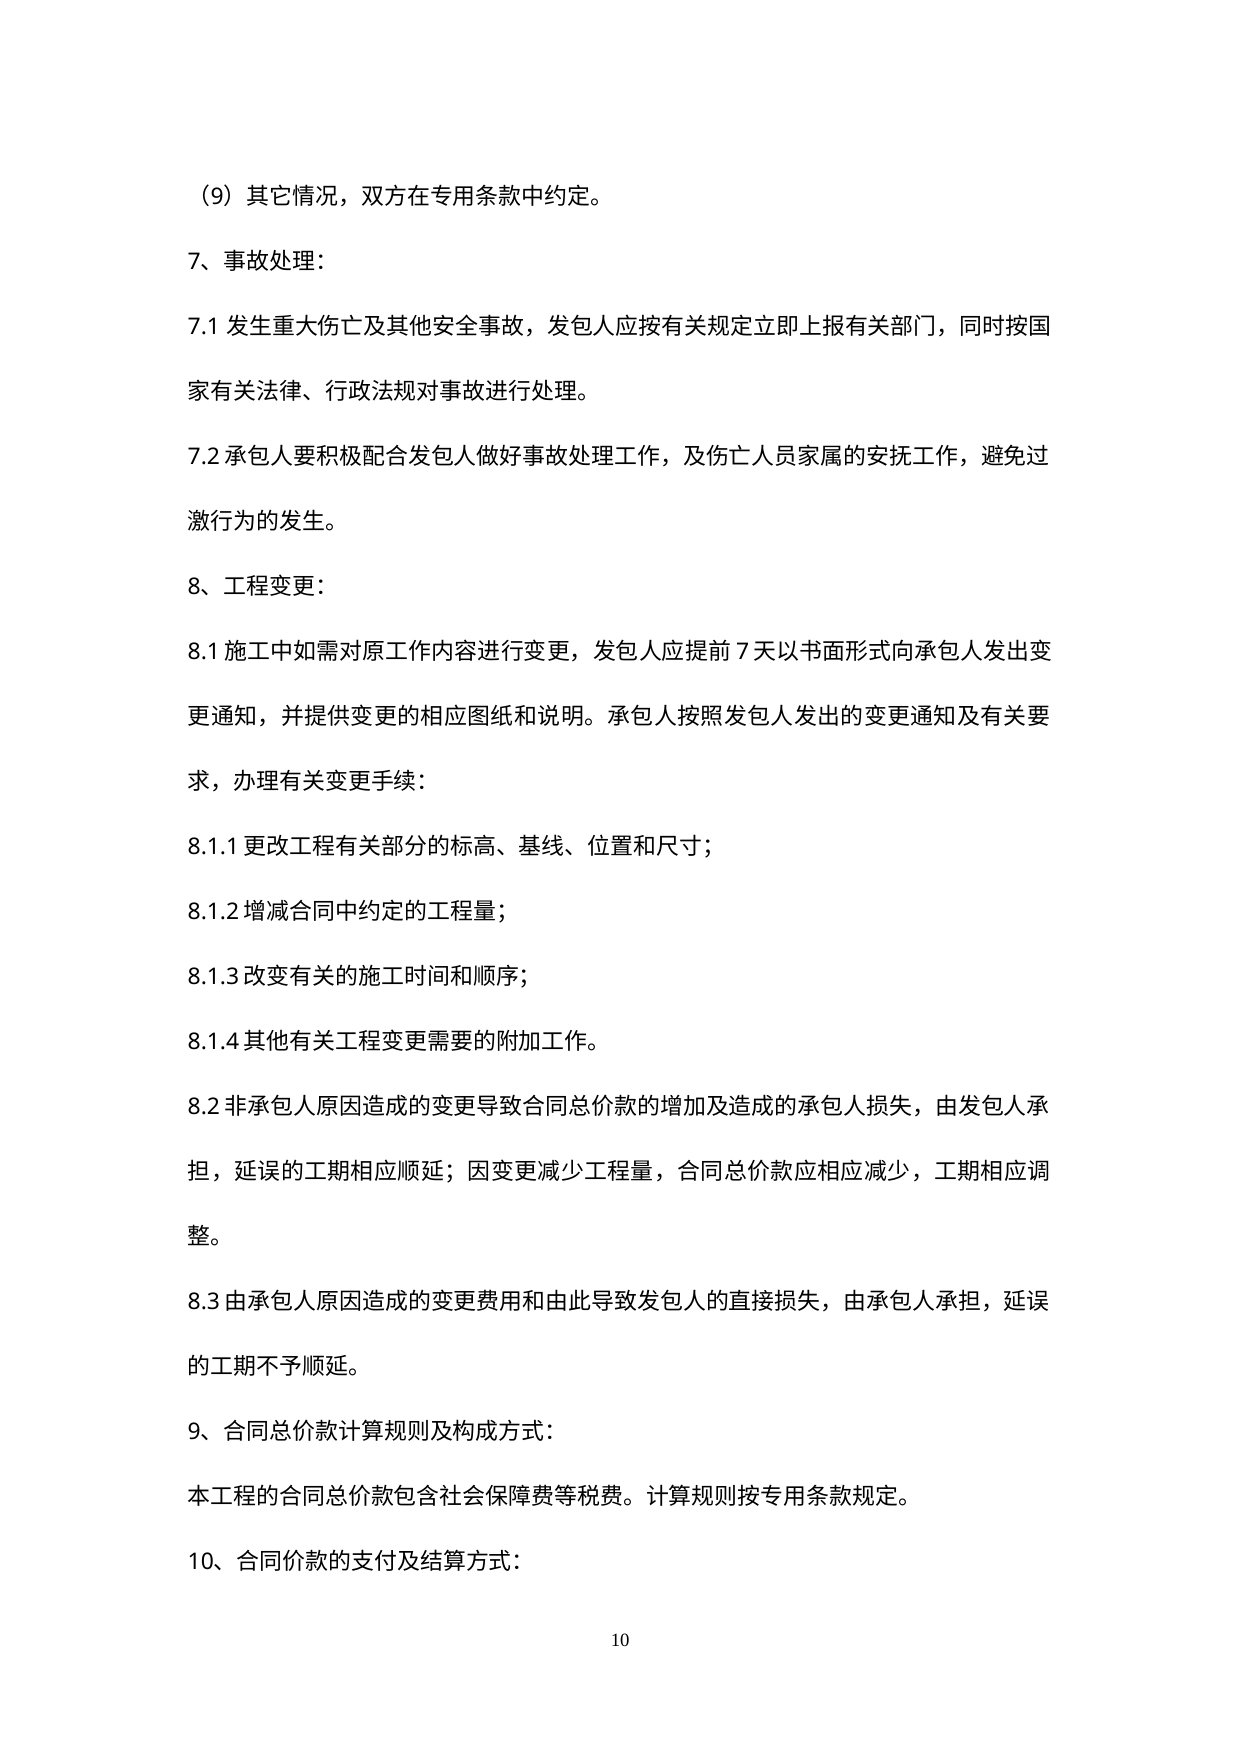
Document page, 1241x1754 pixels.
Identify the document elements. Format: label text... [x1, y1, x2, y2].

text 7.1 发生重大伤亡及其他安全事故，发包人应按有关规定立即上报有关部门，同时按国家有关法律、行政法规对事故进行处理。 [187, 292, 1053, 422]
text （9）其它情况，双方在专用条款中约定。 [187, 162, 1053, 227]
text 8.1施工中如需对原工作内容进行变更，发包人应提前7天以书面形式向承包人发出变更通知，并提供变更的相应图纸和说明。承包人按照发包人发出的变更通知及有关要求，办理有关变更手续： [187, 617, 1053, 812]
text 9、合同总价款计算规则及构成方式： [187, 1397, 1053, 1462]
text 8.1.4其他有关工程变更需要的附加工作。 [187, 1007, 1053, 1072]
text 8.1.2增减合同中约定的工程量； [187, 877, 1053, 942]
text 8.2非承包人原因造成的变更导致合同总价款的增加及造成的承包人损失，由发包人承担，延误的工期相应顺延；因变更减少工程量，合同总价款应相应减少，工期相应调整。 [187, 1072, 1053, 1267]
text 7、事故处理： [187, 227, 1053, 292]
text 8.1.3改变有关的施工时间和顺序； [187, 942, 1053, 1007]
text 本工程的合同总价款包含社会保障费等税费。计算规则按专用条款规定。 [187, 1462, 1053, 1527]
text 8、工程变更： [187, 552, 1053, 617]
text 10、合同价款的支付及结算方式： [187, 1527, 1053, 1592]
text 7.2承包人要积极配合发包人做好事故处理工作，及伤亡人员家属的安抚工作，避免过激行为的发生。 [187, 422, 1053, 552]
text 8.3由承包人原因造成的变更费用和由此导致发包人的直接损失，由承包人承担，延误的工期不予顺延。 [187, 1267, 1053, 1397]
text 8.1.1更改工程有关部分的标高、基线、位置和尺寸； [187, 812, 1053, 877]
